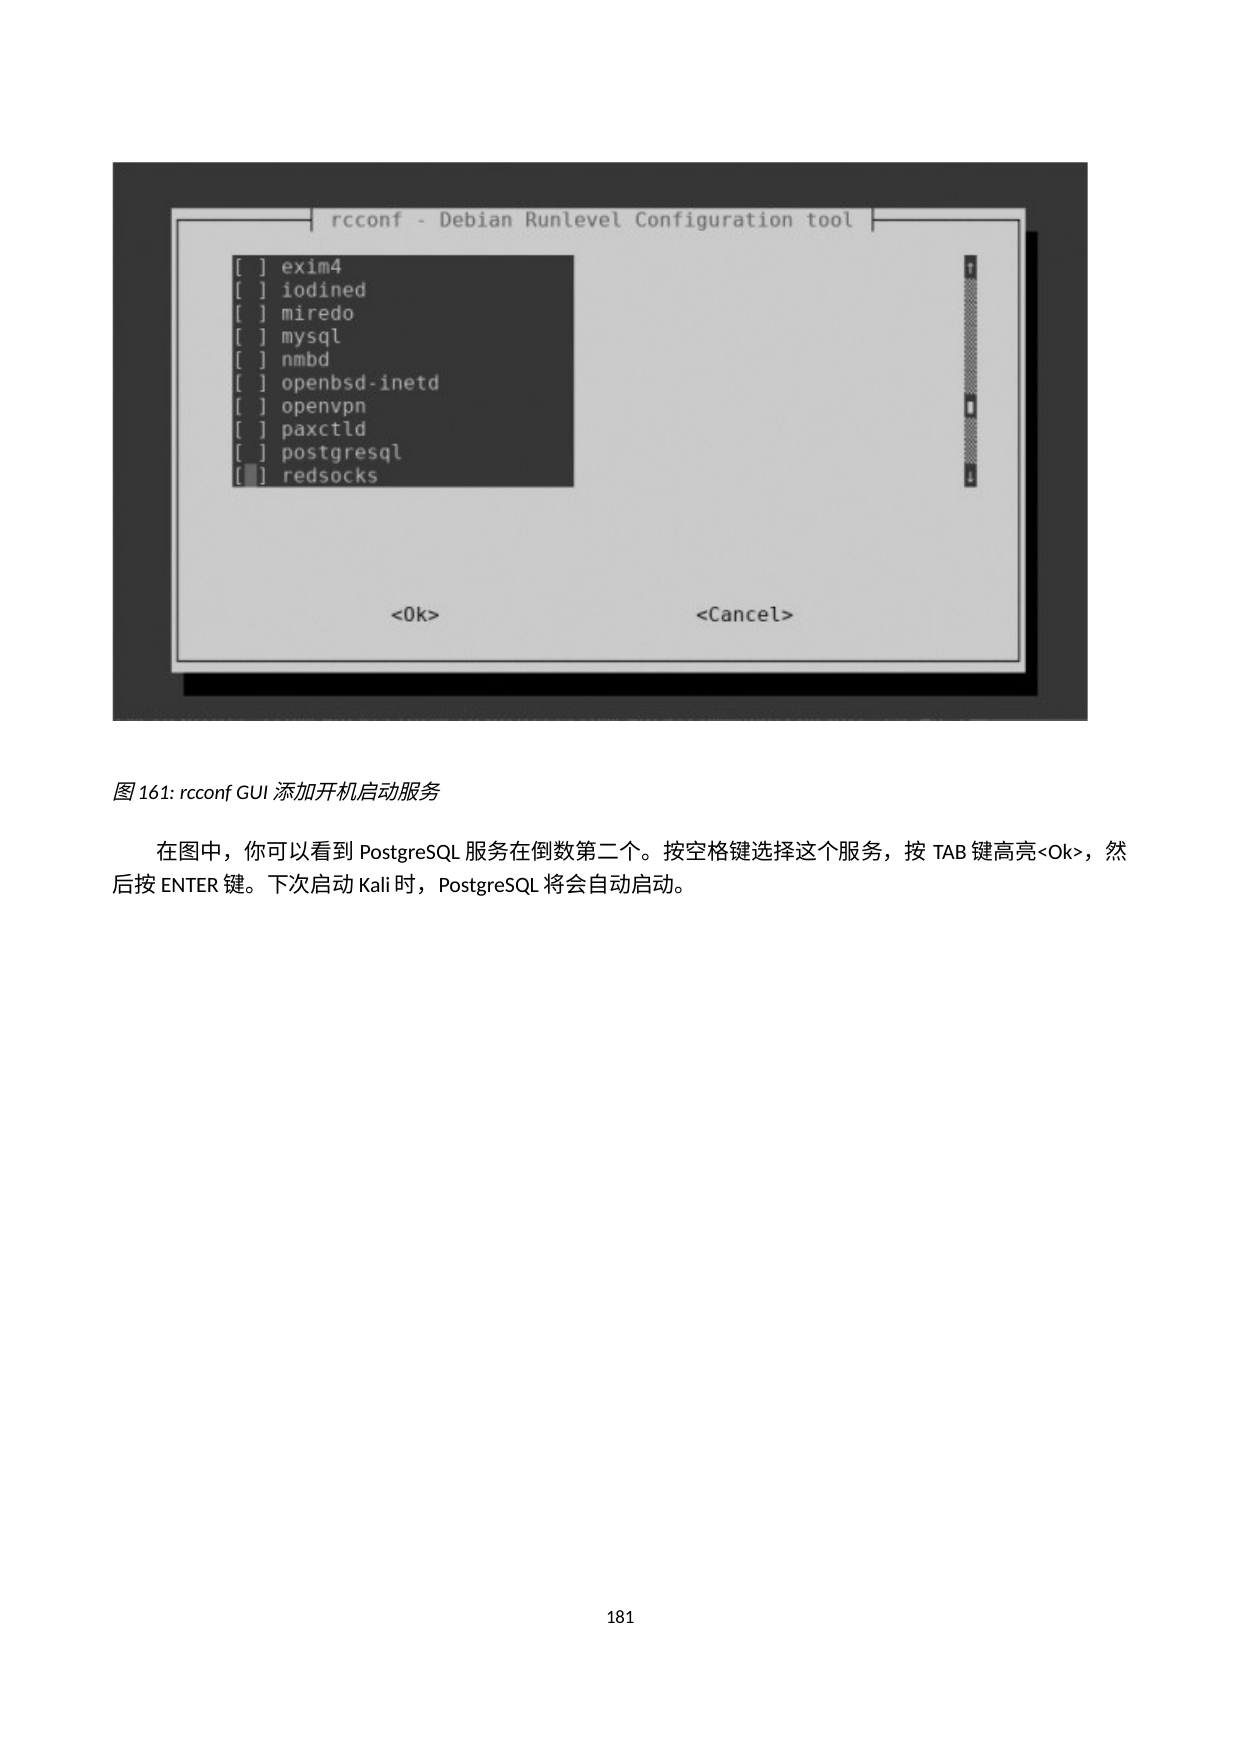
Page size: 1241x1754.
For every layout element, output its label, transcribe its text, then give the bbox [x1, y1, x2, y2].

text 在图中，你可以看到PostgreSQL 服务在倒数第二个。按空格键选择这个服务，按TAB键高亮<Ok>，然后按ENTER键。下次启动Kali时，PostgreSQL将会自动启动。 [112, 834, 1128, 899]
text 图16­1: rcconf GUI 添加开机启动服务 [112, 774, 1128, 807]
picture [112, 162, 1088, 721]
